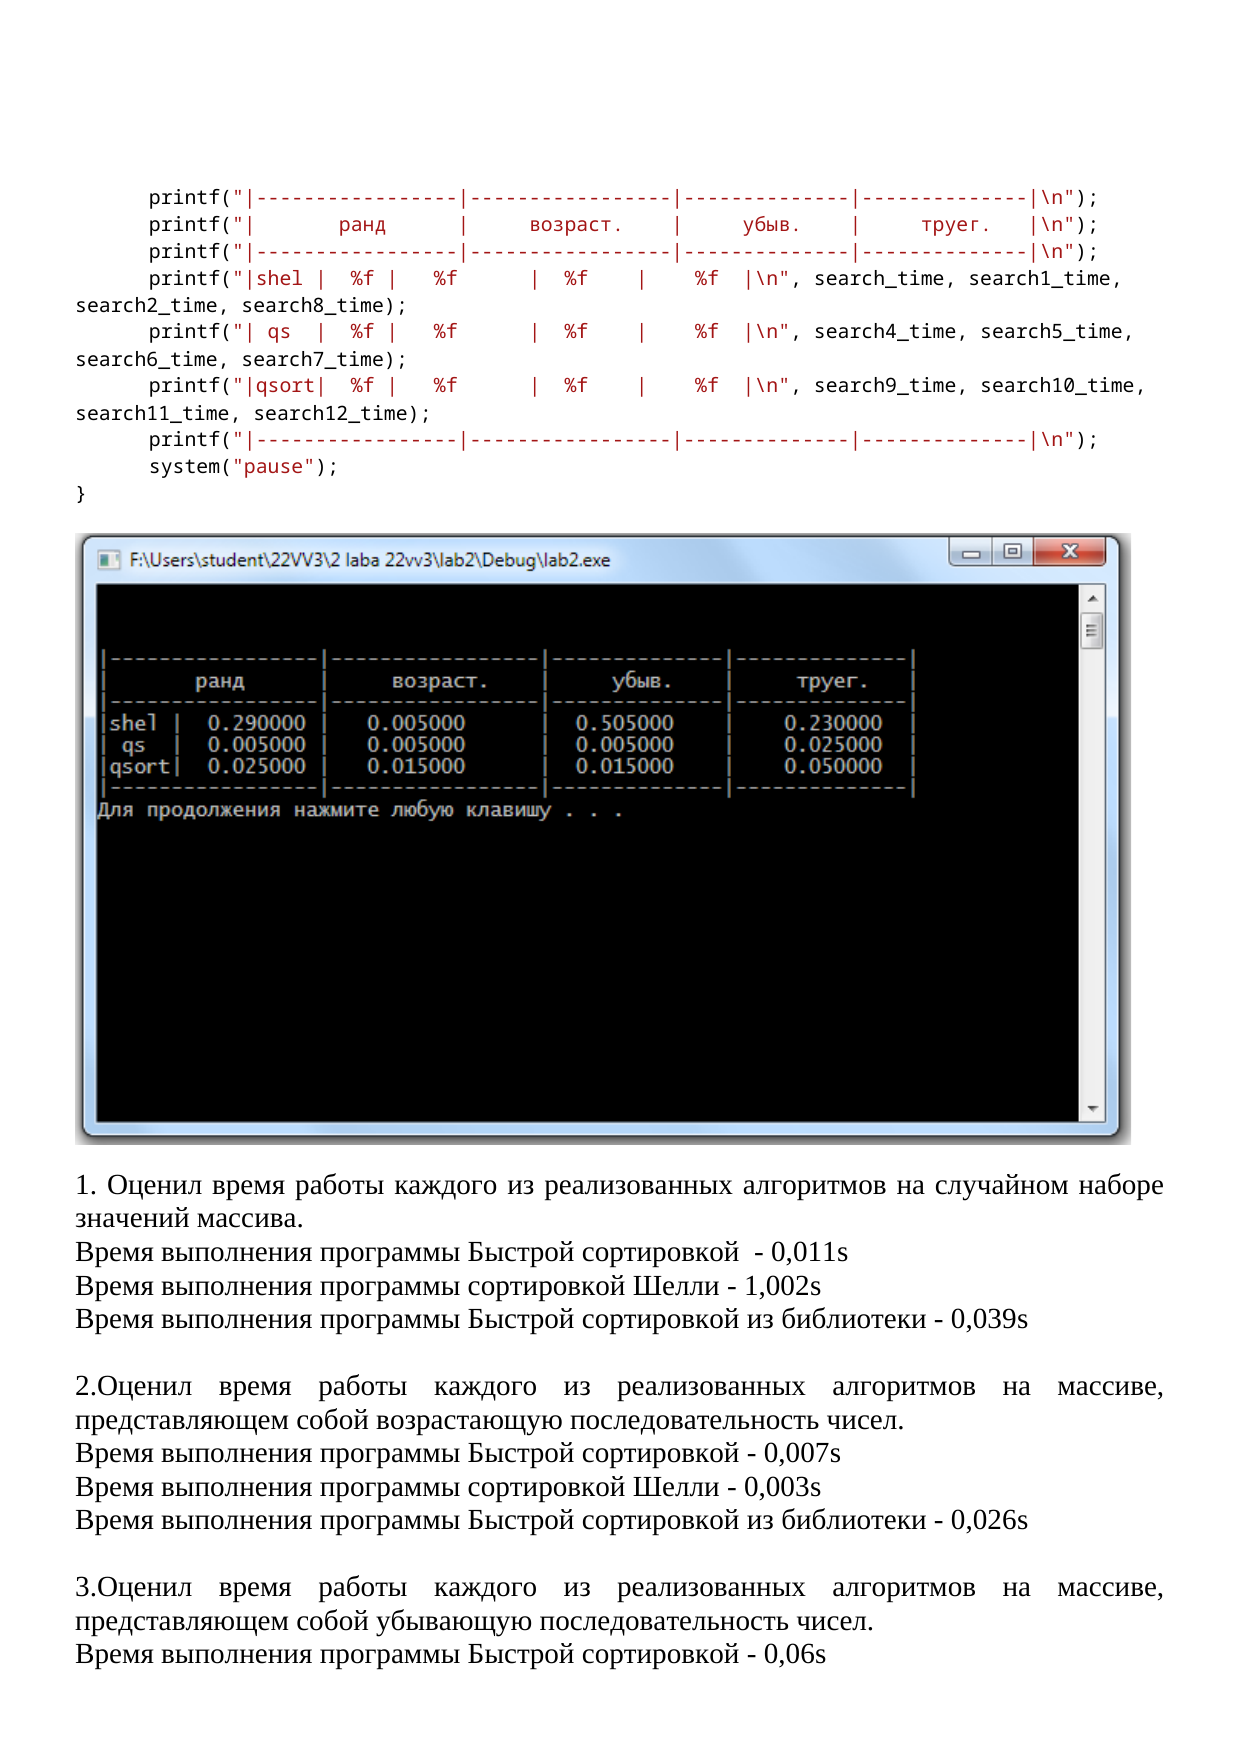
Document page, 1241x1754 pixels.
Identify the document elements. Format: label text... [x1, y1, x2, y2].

text printf("|qsort| %f | %f | %f | %f |\n", search9_time, search10_time, search11_time, search12_time); [75, 372, 1165, 426]
text Время выполнения программы Быстрой сортировкой - 0,06s [75, 1637, 1165, 1670]
text printf("| qs | %f | %f | %f | %f |\n", search4_time, search5_time, search6_time, search7_time); [75, 318, 1165, 372]
text Время выполнения программы сортировкой Шелли - 1,002s [75, 1268, 1165, 1301]
text printf("|-----------------|-----------------|--------------|--------------|\n"); [75, 183, 1165, 210]
picture [75, 533, 1132, 1145]
text 2.Оценил время работы каждого из реализованных алгоритмов на массиве, представляющем собой возрастающую последовательность чисел. [75, 1368, 1165, 1435]
text Время выполнения программы Быстрой сортировкой из библиотеки - 0,039s [75, 1301, 1165, 1335]
text Время выполнения программы Быстрой сортировкой - 0,007s [75, 1435, 1165, 1469]
text printf("|shel | %f | %f | %f | %f |\n", search_time, search1_time, search2_time, search8_time); [75, 264, 1165, 318]
text Время выполнения программы сортировкой Шелли - 0,003s [75, 1469, 1165, 1502]
text printf("|-----------------|-----------------|--------------|--------------|\n"); [75, 426, 1165, 453]
text 1. Оценил время работы каждого из реализованных алгоритмов на случайном наборе значений массива. [75, 1167, 1165, 1234]
text } [75, 480, 1165, 507]
text printf("|-----------------|-----------------|--------------|--------------|\n"); [75, 237, 1165, 264]
text system("pause"); [75, 453, 1165, 480]
text 3.Оценил время работы каждого из реализованных алгоритмов на массиве, представляющем собой убывающую последовательность чисел. [75, 1569, 1165, 1637]
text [75, 1502, 1165, 1536]
text Время выполнения программы Быстрой сортировкой - 0,011s [75, 1234, 1165, 1268]
text printf("| ранд | возраст. | убыв. | труег. |\n"); [75, 210, 1165, 237]
